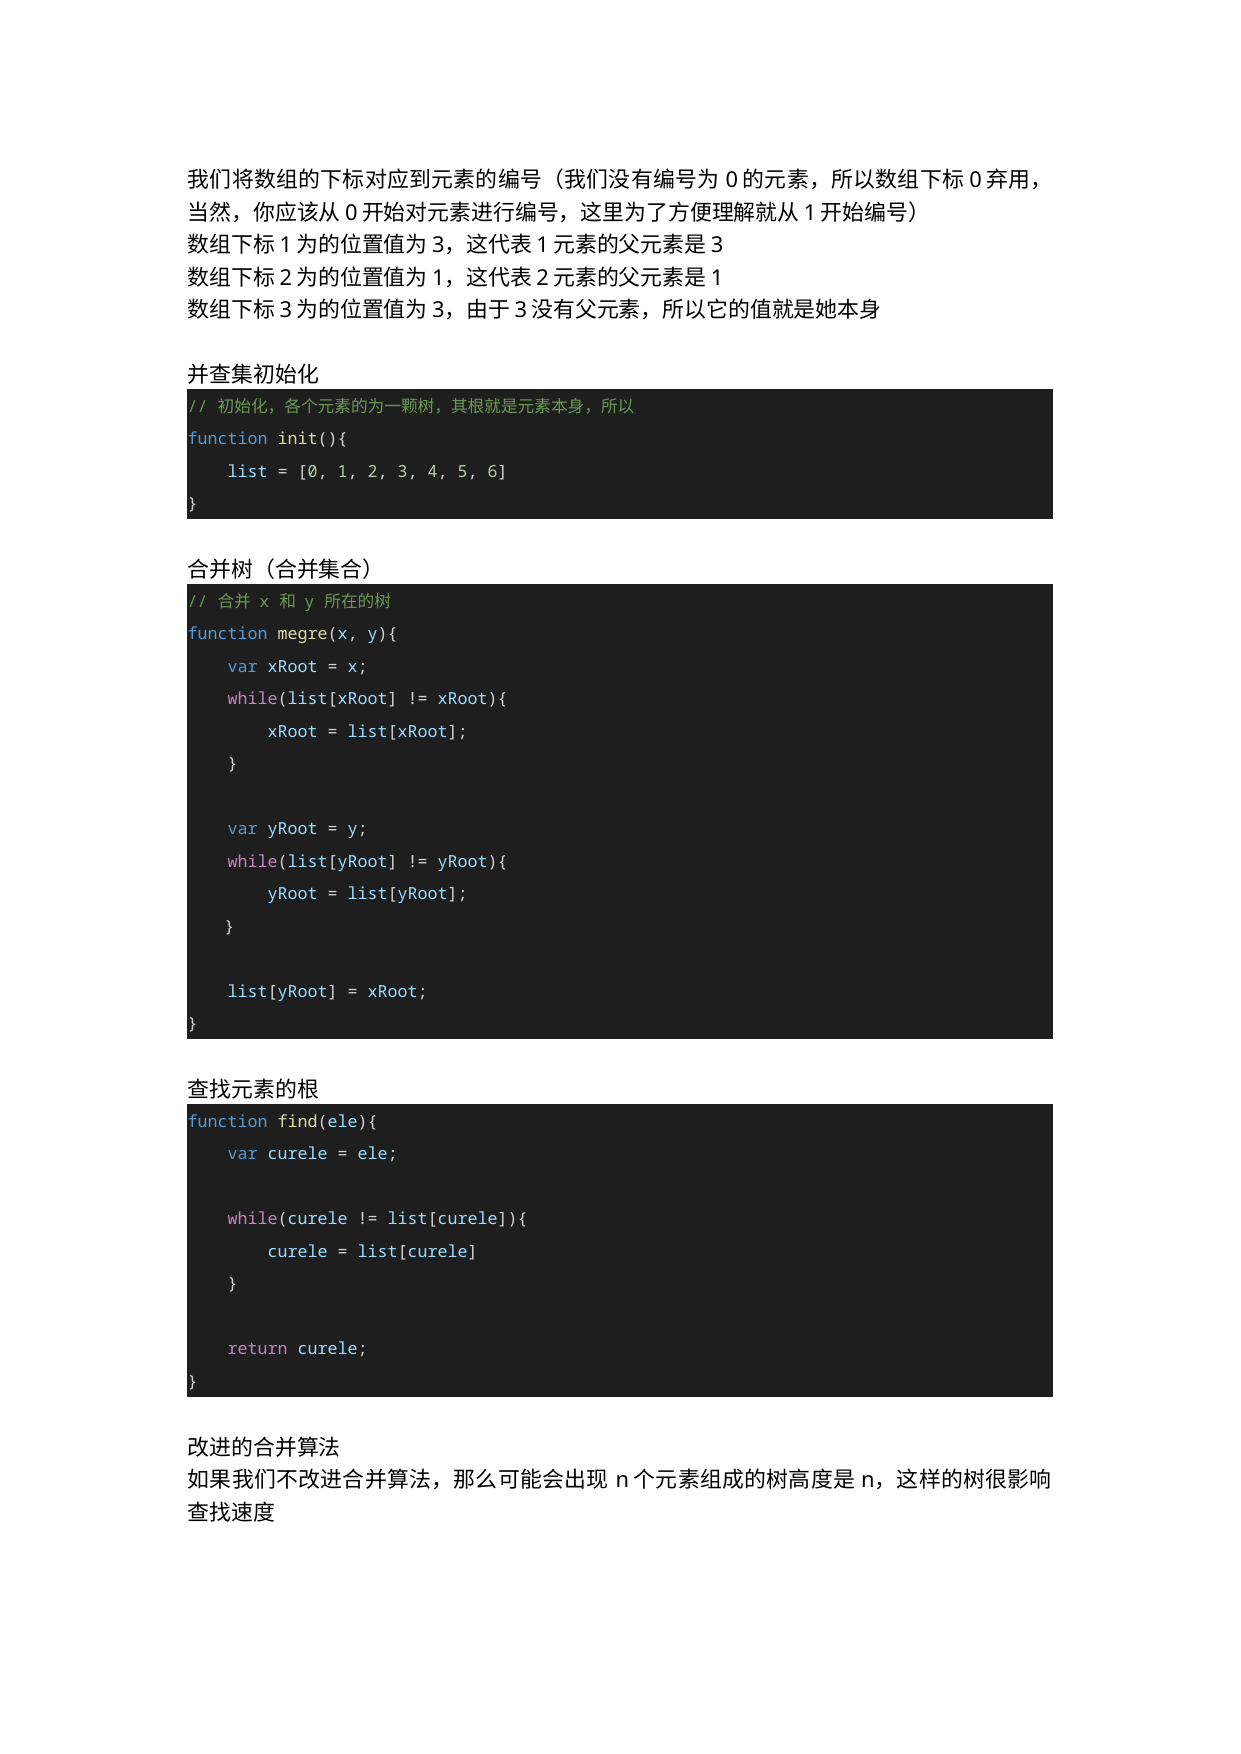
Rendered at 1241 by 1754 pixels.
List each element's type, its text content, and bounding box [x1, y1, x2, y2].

list 数组下标3为的位置值为3，由于3没有父元素，所以它的值就是她本身 [187, 292, 1053, 324]
text list = [0, 1, 2, 3, 4, 5, 6] [187, 454, 1053, 487]
list 我们将数组的下标对应到元素的编号（我们没有编号为0的元素，所以数组下标0弃用，当然，你应该从0开始对元素进行编号，这里为了方便理解就从1开始编号） [187, 162, 1053, 227]
text while(list[xRoot] != xRoot){ [187, 682, 1053, 714]
text var curele = ele; [187, 1137, 1053, 1169]
text } [187, 1267, 1053, 1299]
text } [187, 747, 1053, 779]
text } [187, 487, 1053, 519]
list 并查集初始化 [187, 357, 1053, 389]
text while(curele != list[curele]){ [187, 1202, 1053, 1234]
text var xRoot = x; [187, 649, 1053, 682]
text } [187, 1007, 1053, 1039]
text function find(ele){ [187, 1104, 1053, 1137]
list 如果我们不改进合并算法，那么可能会出现n个元素组成的树高度是n，这样的树很影响查找速度 [187, 1462, 1053, 1527]
text function megre(x, y){ [187, 617, 1053, 649]
text function init(){ [187, 422, 1053, 454]
list 数组下标1为的位置值为3，这代表1元素的父元素是3 [187, 227, 1053, 259]
list 合并树（合并集合） [187, 552, 1053, 584]
text yRoot = list[yRoot]; [187, 877, 1053, 909]
text while(list[yRoot] != yRoot){ [187, 844, 1053, 877]
list 数组下标2为的位置值为1，这代表2元素的父元素是1 [187, 259, 1053, 292]
list 改进的合并算法 [187, 1429, 1053, 1462]
text } [187, 1364, 1053, 1397]
text xRoot = list[xRoot]; [187, 714, 1053, 747]
text var yRoot = y; [187, 812, 1053, 844]
text } [187, 909, 1053, 942]
text curele = list[curele] [187, 1234, 1053, 1267]
list 查找元素的根 [187, 1072, 1053, 1104]
text // 合并 x 和 y 所在的树 [187, 584, 1053, 617]
text // 初始化，各个元素的为一颗树，其根就是元素本身，所以 [187, 389, 1053, 422]
text return curele; [187, 1332, 1053, 1364]
text list[yRoot] = xRoot; [187, 974, 1053, 1007]
